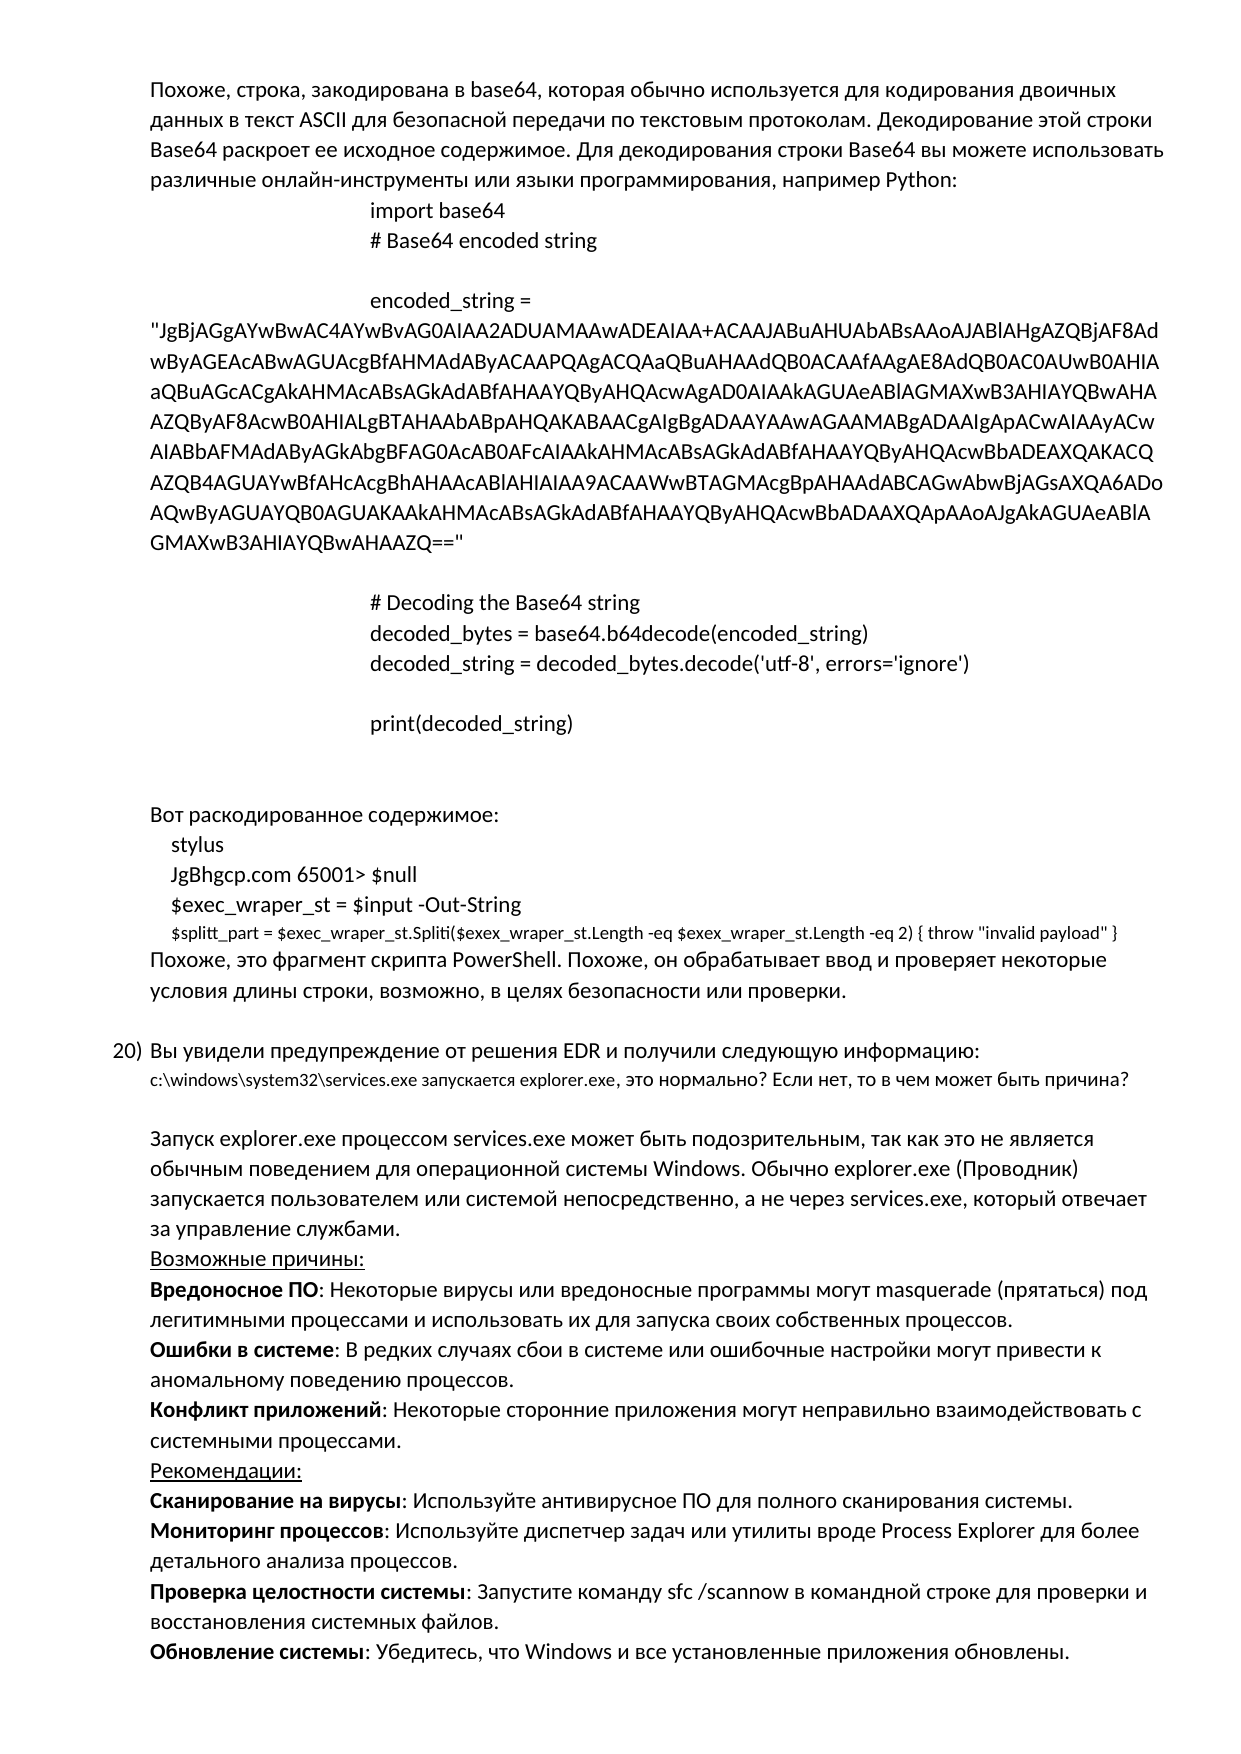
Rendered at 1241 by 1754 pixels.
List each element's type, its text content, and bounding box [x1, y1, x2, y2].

list Сканирование на вирусы: Используйте антивирусное ПО для полного сканирования системы. [150, 1486, 1165, 1514]
list print(decoded_string) [150, 709, 1165, 737]
list Рекомендации: [150, 1456, 1165, 1484]
list Похоже, это фрагмент скрипта PowerShell. Похоже, он обрабатывает ввод и проверяет некоторые условия длины строки, возможно, в целях безопасности или проверки. [150, 946, 1165, 1004]
list $splitt_part = $exec_wraper_st.Spliti($exex_wraper_st.Length -eq $exex_wraper_st.Length -eq 2) { throw "invalid payload" } [150, 921, 1165, 944]
list Ошибки в системе: В редких случаях сбои в системе или ошибочные настройки могут привести к аномальному поведению процессов. [150, 1335, 1165, 1393]
list stylus [150, 830, 1165, 858]
list $exec_wraper_st = $input -Out-String [150, 891, 1165, 919]
list JgBhgcp.com 65001> $null [150, 860, 1165, 888]
list Запуск explorer.exe процессом services.exe может быть подозрительным, так как это не является обычным поведением для операционной системы Windows. Обычно explorer.exe (Проводник) запускается пользователем или системой непосредственно, а не через services.exe, который отвечает за управление службами. [150, 1124, 1165, 1242]
list decoded_string = decoded_bytes.decode('utf-8', errors='ignore') [150, 649, 1165, 677]
list # Decoding the Base64 string [150, 588, 1165, 617]
list decoded_bytes = base64.b64decode(encoded_string) [150, 619, 1165, 647]
list Возможные причины: [150, 1244, 1165, 1273]
list Мониторинг процессов: Используйте диспетчер задач или утилиты вроде Process Explorer для более детального анализа процессов. [150, 1516, 1165, 1575]
list Обновление системы: Убедитесь, что Windows и все установленные приложения обновлены. [150, 1637, 1165, 1665]
list Вы увидели предупреждение от решения EDR и получили следующую информацию: c:\windows\system32\services.exe запускается explorer.exe, это нормально? Если нет, то в чем может быть причина? [112, 1036, 1165, 1092]
list import base64 [150, 196, 1165, 224]
list Вот раскодированное содержимое: [150, 800, 1165, 828]
list Проверка целостности системы: Запустите команду sfc /scannow в командной строке для проверки и восстановления системных файлов. [150, 1577, 1165, 1635]
list # Base64 encoded string [150, 226, 1165, 254]
list Конфликт приложений: Некоторые сторонние приложения могут неправильно взаимодействовать с системными процессами. [150, 1396, 1165, 1454]
list Вредоносное ПО: Некоторые вирусы или вредоносные программы могут masquerade (прятаться) под легитимными процессами и использовать их для запуска своих собственных процессов. [150, 1275, 1165, 1333]
